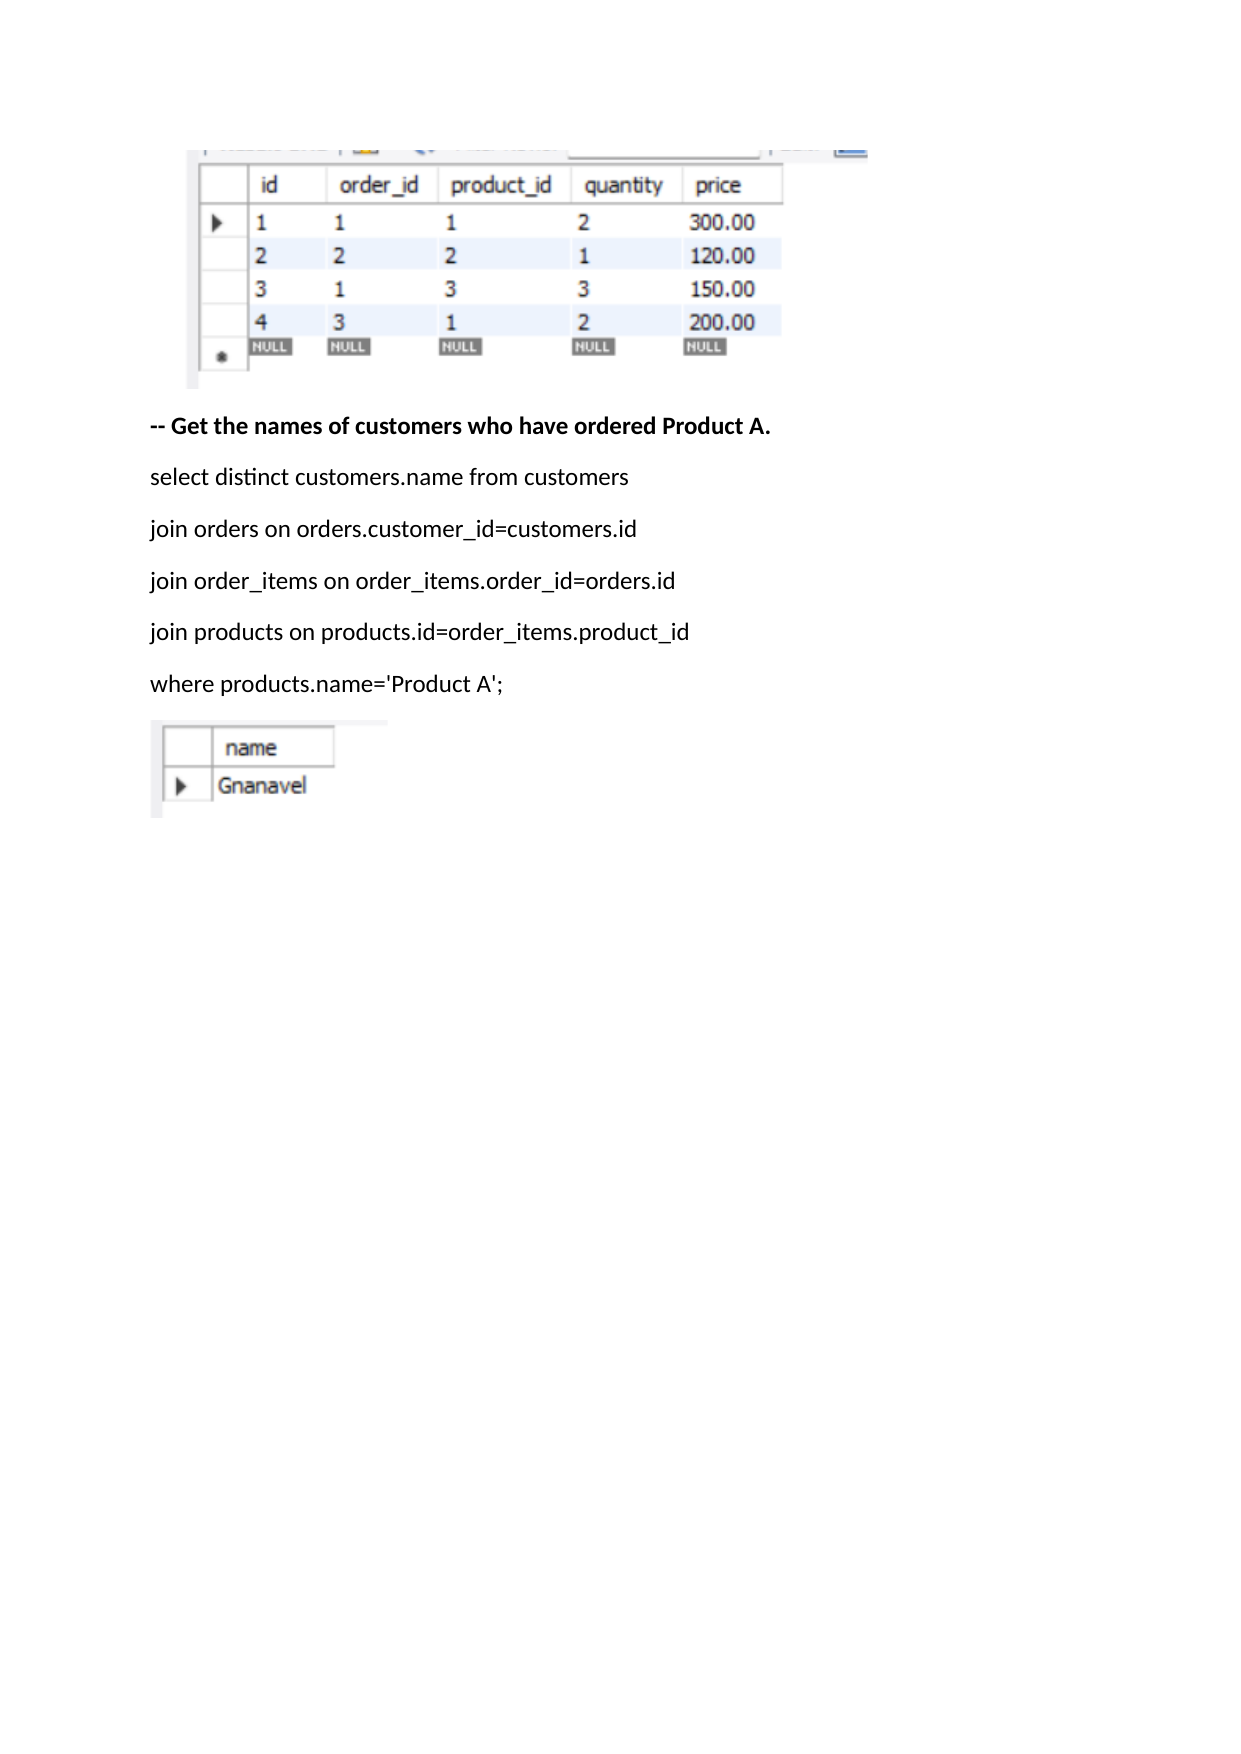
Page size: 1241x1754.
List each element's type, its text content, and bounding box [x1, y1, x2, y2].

text join order_items on order_items.order_id=orders.id [150, 565, 1090, 595]
text join orders on orders.customer_id=customers.id [150, 513, 1090, 544]
text select distinct customers.name from customers [150, 462, 1090, 492]
text -- Get the names of customers who have ordered Product A. [150, 410, 1090, 440]
text where products.name='Product A'; [150, 668, 1090, 699]
picture [150, 150, 868, 389]
picture [150, 720, 388, 818]
text join products on products.id=order_items.product_id [150, 617, 1090, 647]
